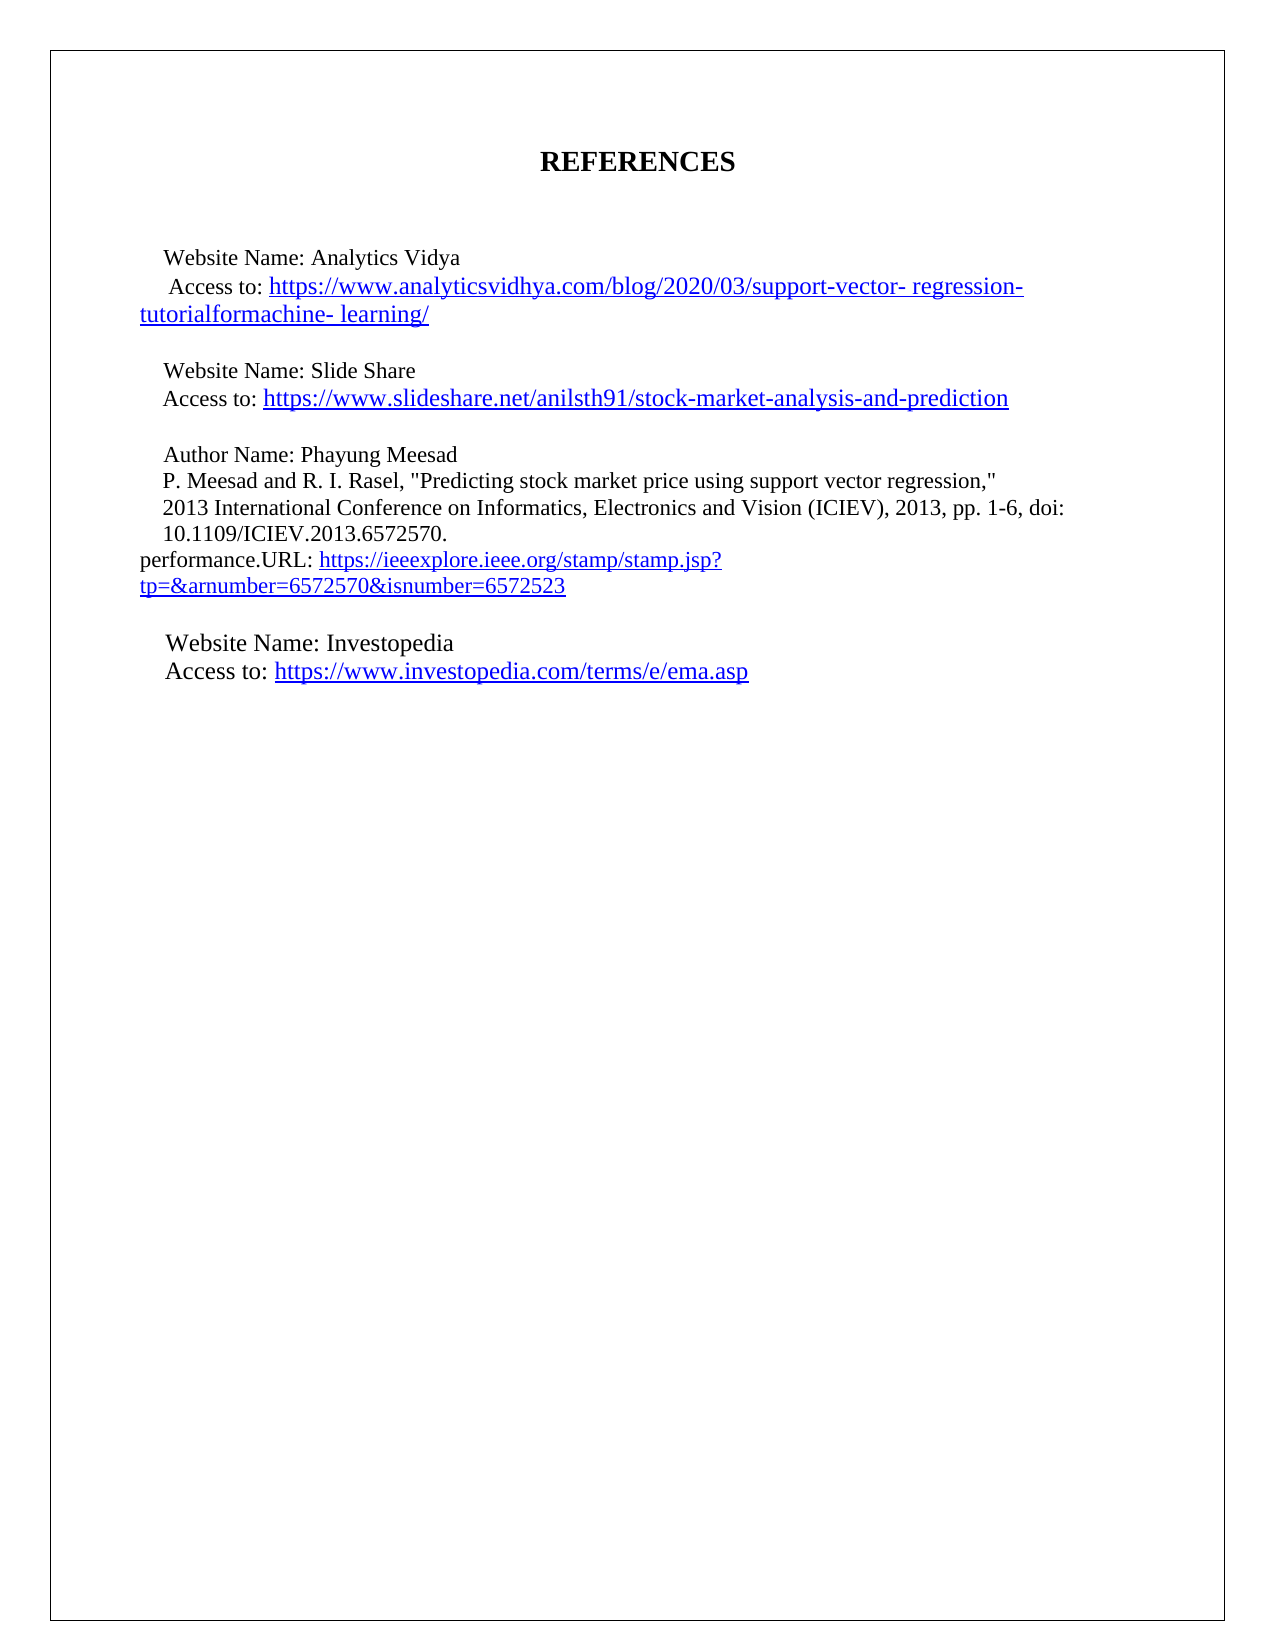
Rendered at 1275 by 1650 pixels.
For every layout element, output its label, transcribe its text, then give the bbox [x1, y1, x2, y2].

text  Website Name: Investopedia [139, 628, 1138, 656]
text performance.URL: https://ieeexplore.ieee.org/stamp/stamp.jsp?tp=&arnumber=6572570&isnumber=6572523 [139, 546, 1138, 599]
text 10.1109/ICIEV.2013.6572570. [139, 520, 1138, 546]
text  Website Name: Analytics Vidya [139, 244, 1138, 271]
subtitle REFERENCES [494, 144, 781, 177]
text  Website Name: Slide Share [139, 357, 1138, 383]
text 2013 International Conference on Informatics, Electronics and Vision (ICIEV), 2013, pp. 1-6, doi: [139, 493, 1138, 520]
text Access to: https://www.investopedia.com/terms/e/ema.asp [139, 656, 1138, 685]
text Access to: https://www.analyticsvidhya.com/blog/2020/03/support-vector- regression-tutorialformachine- learning/ [139, 271, 1138, 328]
text P. Meesad and R. I. Rasel, "Predicting stock market price using support vector regression," [139, 467, 1138, 493]
text Access to: https://www.slideshare.net/anilsth91/stock-market-analysis-and-prediction [139, 383, 1138, 412]
text  Author Name: Phayung Meesad [139, 441, 1138, 467]
